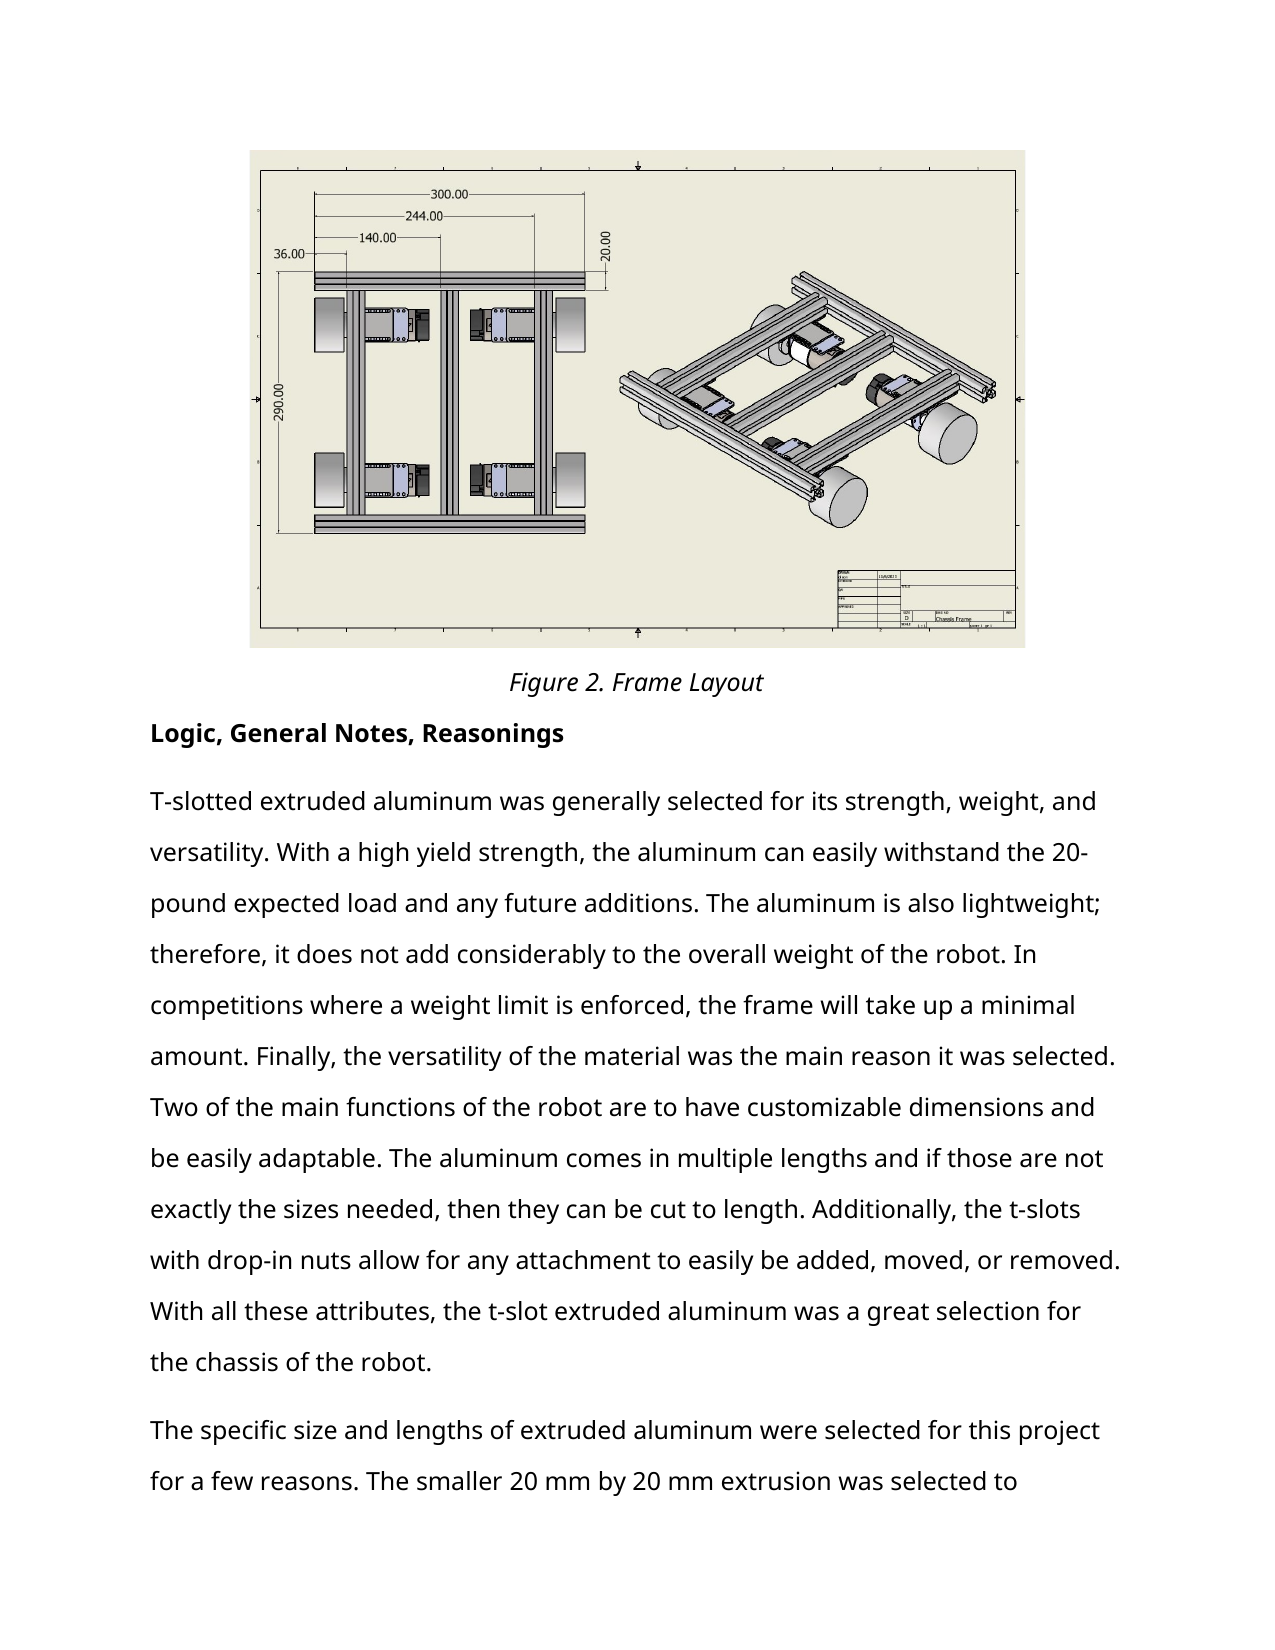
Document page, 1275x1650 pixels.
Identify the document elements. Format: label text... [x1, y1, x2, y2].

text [150, 1413, 1125, 1498]
text T-slotted extruded aluminum was generally selected for its strength, weight, and versatility. With a high yield strength, the aluminum can easily withstand the 20-pound expected load and any future additions. The aluminum is also lightweight; therefore, it does not add considerably to the overall weight of the robot. In competitions where a weight limit is enforced, the frame will take up a minimal amount. Finally, the versatility of the material was the main reason it was selected. Two of the main functions of the robot are to have customizable dimensions and be easily adaptable. The aluminum comes in multiple lengths and if those are not exactly the sizes needed, then they can be cut to length. Additionally, the t-slots with drop-in nuts allow for any attachment to easily be added, moved, or removed. With all these attributes, the t-slot extruded aluminum was a great selection for the chassis of the robot. [150, 783, 1125, 1379]
text Figure 2. Frame Layout [150, 665, 1125, 699]
text Logic, General Notes, Reasonings [150, 716, 1125, 750]
